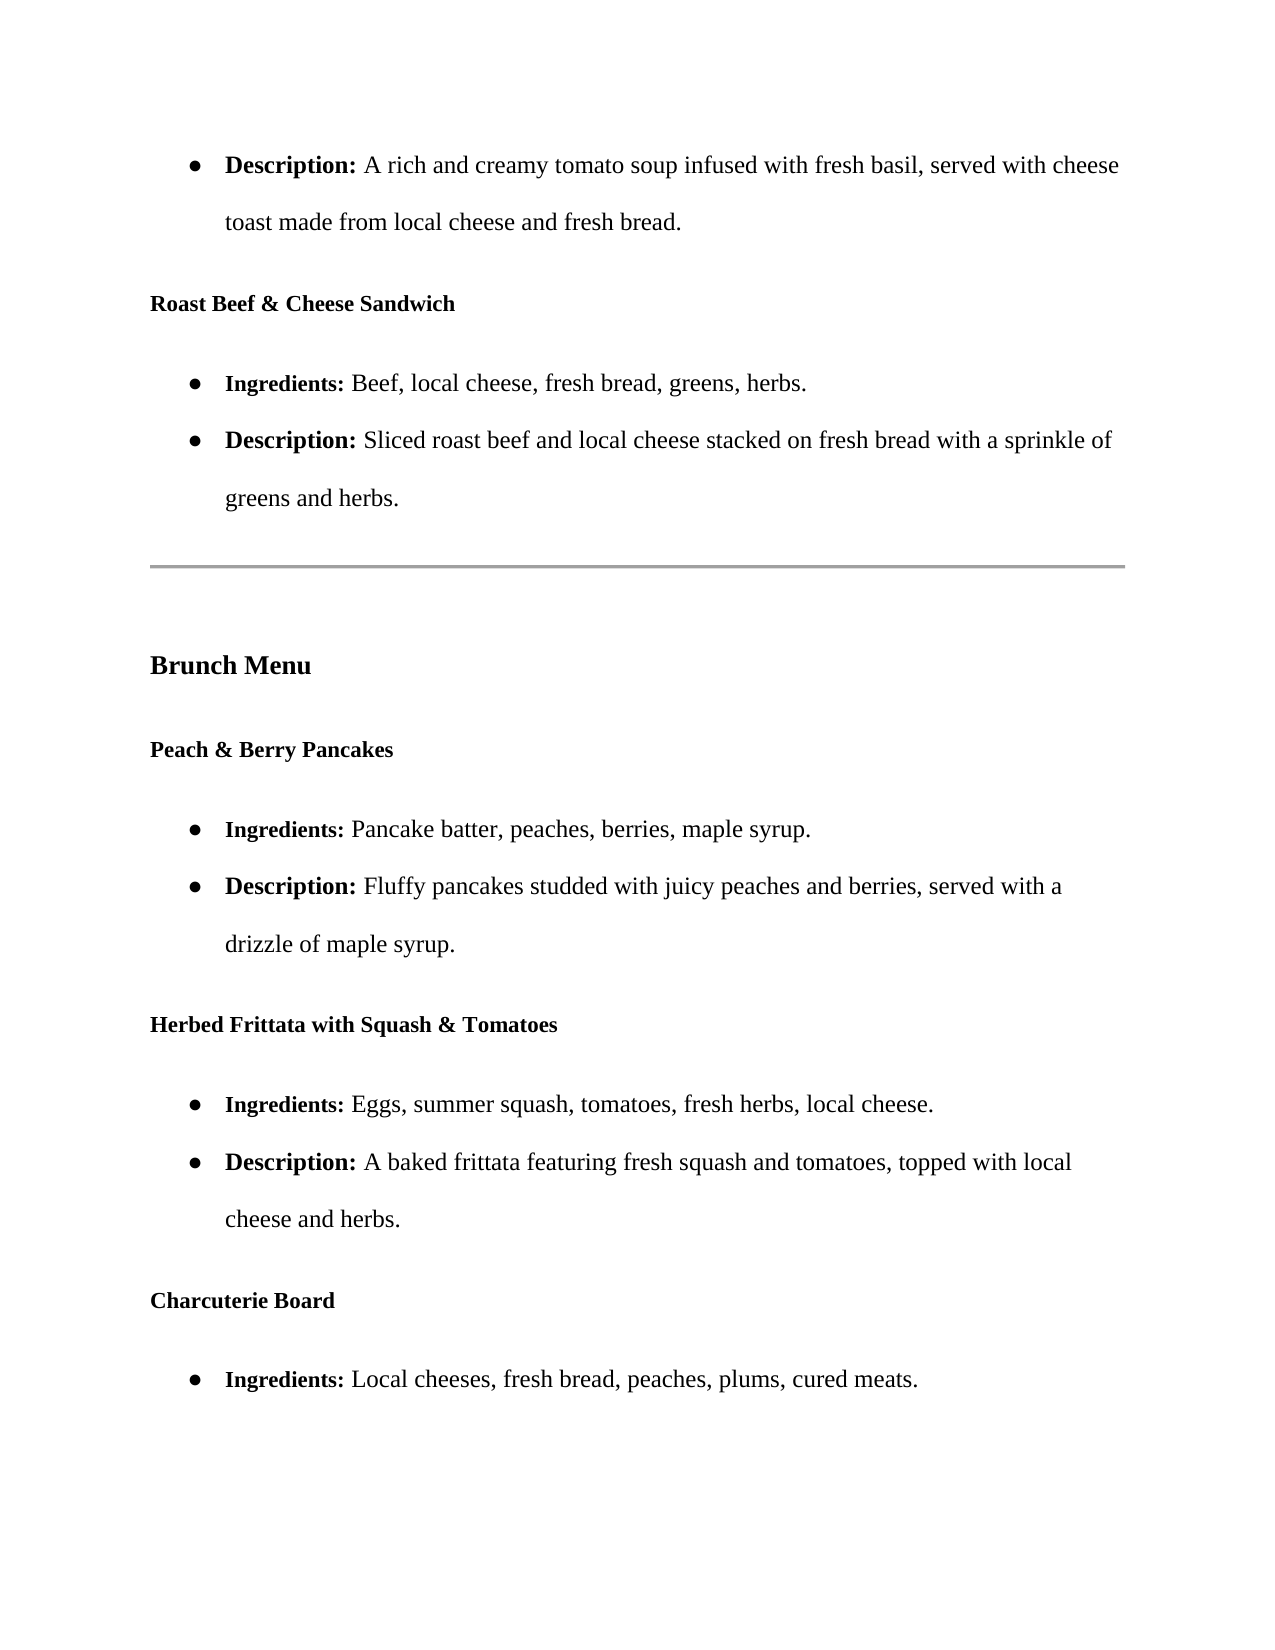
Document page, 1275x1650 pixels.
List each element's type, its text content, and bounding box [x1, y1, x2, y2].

list Ingredients: Beef, local cheese, fresh bread, greens, herbs. [187, 368, 1125, 396]
list Ingredients: Local cheeses, fresh bread, peaches, plums, cured meats. [187, 1364, 1125, 1393]
subtitle Charcuterie Board [150, 1287, 1125, 1313]
list Description: Fluffy pancakes studded with juicy peaches and berries, served with a drizzle of maple syrup. [187, 871, 1125, 958]
subtitle Herbed Frittata with Squash & Tomatoes [150, 1011, 1125, 1038]
subtitle Peach & Berry Pancakes [150, 736, 1125, 763]
subtitle Roast Beef & Cheese Sandwich [150, 290, 1125, 316]
list Description: A rich and creamy tomato soup infused with fresh basil, served with cheese toast made from local cheese and fresh bread. [187, 150, 1125, 236]
subtitle Brunch Menu [150, 649, 1125, 680]
list Ingredients: Eggs, summer squash, tomatoes, fresh herbs, local cheese. [187, 1089, 1125, 1118]
list Ingredients: Pancake batter, peaches, berries, maple syrup. [187, 814, 1125, 843]
list Description: Sliced roast beef and local cheese stacked on fresh bread with a sprinkle of greens and herbs. [187, 425, 1125, 511]
list Description: A baked frittata featuring fresh squash and tomatoes, topped with local cheese and herbs. [187, 1147, 1125, 1233]
